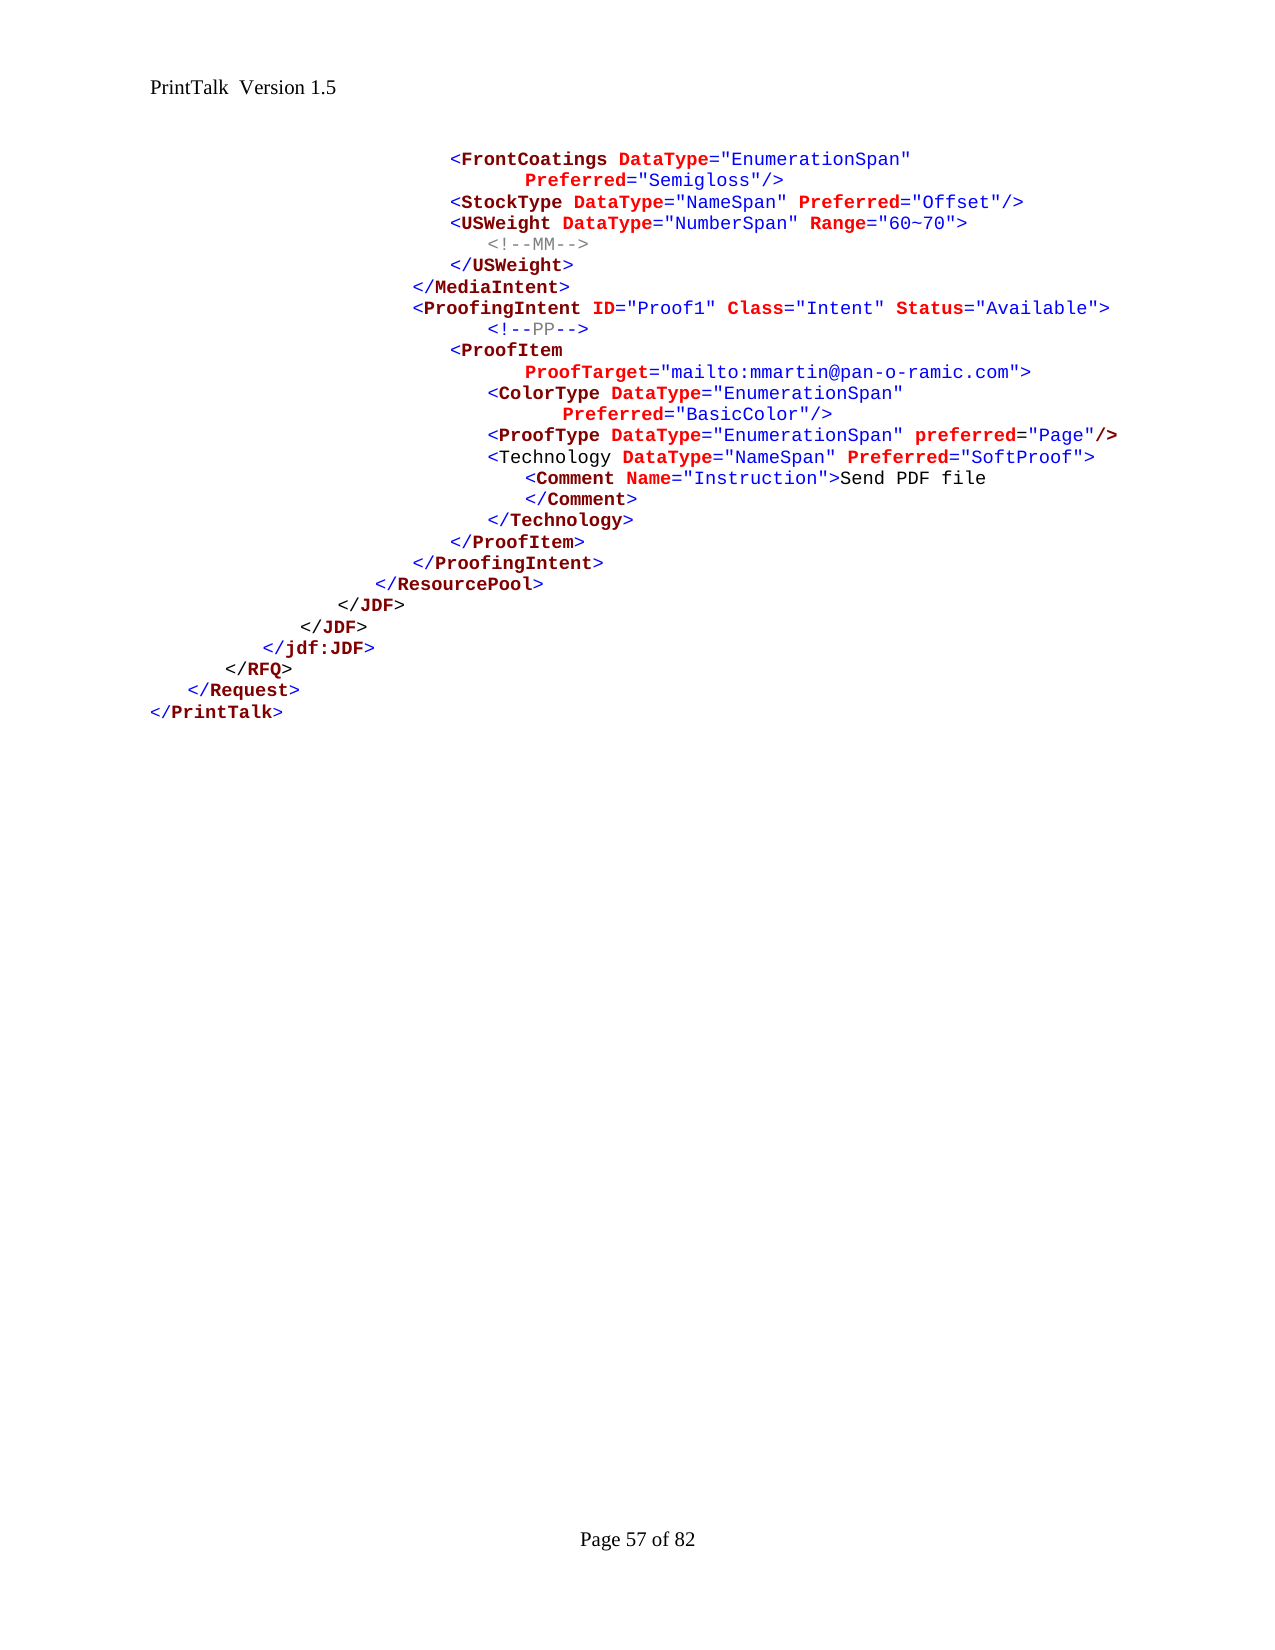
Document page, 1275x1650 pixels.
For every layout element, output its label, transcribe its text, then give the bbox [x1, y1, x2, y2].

text <ProofType DataType="EnumerationSpan" preferred="Page"/> [487, 426, 1125, 447]
text </JDF> [300, 617, 1125, 639]
text <ProofingIntent ID="Proof1" Class="Intent" Status="Available"> [412, 299, 1125, 320]
text </ProofingIntent> [412, 554, 1125, 575]
text </PrintTalk> [150, 702, 1125, 724]
text <ColorType DataType="EnumerationSpan" Preferred="BasicColor"/> [487, 384, 1125, 426]
text </ProofItem> [450, 532, 1125, 554]
text <Technology DataType="NameSpan" Preferred="SoftProof"> [487, 447, 1125, 469]
text <StockType DataType="NameSpan" Preferred="Offset"/> [450, 192, 1125, 214]
text </USWeight> [450, 256, 1125, 277]
text <Comment Name="Instruction">Send PDF file [525, 469, 1125, 490]
text </JDF> [337, 596, 1125, 617]
text </RFQ> [225, 660, 1125, 681]
text <ProofItem ProofTarget="mailto:mmartin@pan-o-ramic.com"> [450, 341, 1125, 384]
text </MediaIntent> [412, 277, 1125, 299]
text </ResourcePool> [375, 575, 1125, 596]
text </Request> [187, 681, 1125, 702]
text <!--MM--> [487, 235, 1125, 256]
text </jdf:JDF> [262, 639, 1125, 660]
text <USWeight DataType="NumberSpan" Range="60~70"> [450, 214, 1125, 235]
text </Technology> [487, 511, 1125, 532]
text <!--PP--> [487, 320, 1125, 341]
text </Comment> [525, 490, 1125, 511]
text <FrontCoatings DataType="EnumerationSpan" Preferred="Semigloss"/> [450, 150, 1125, 192]
